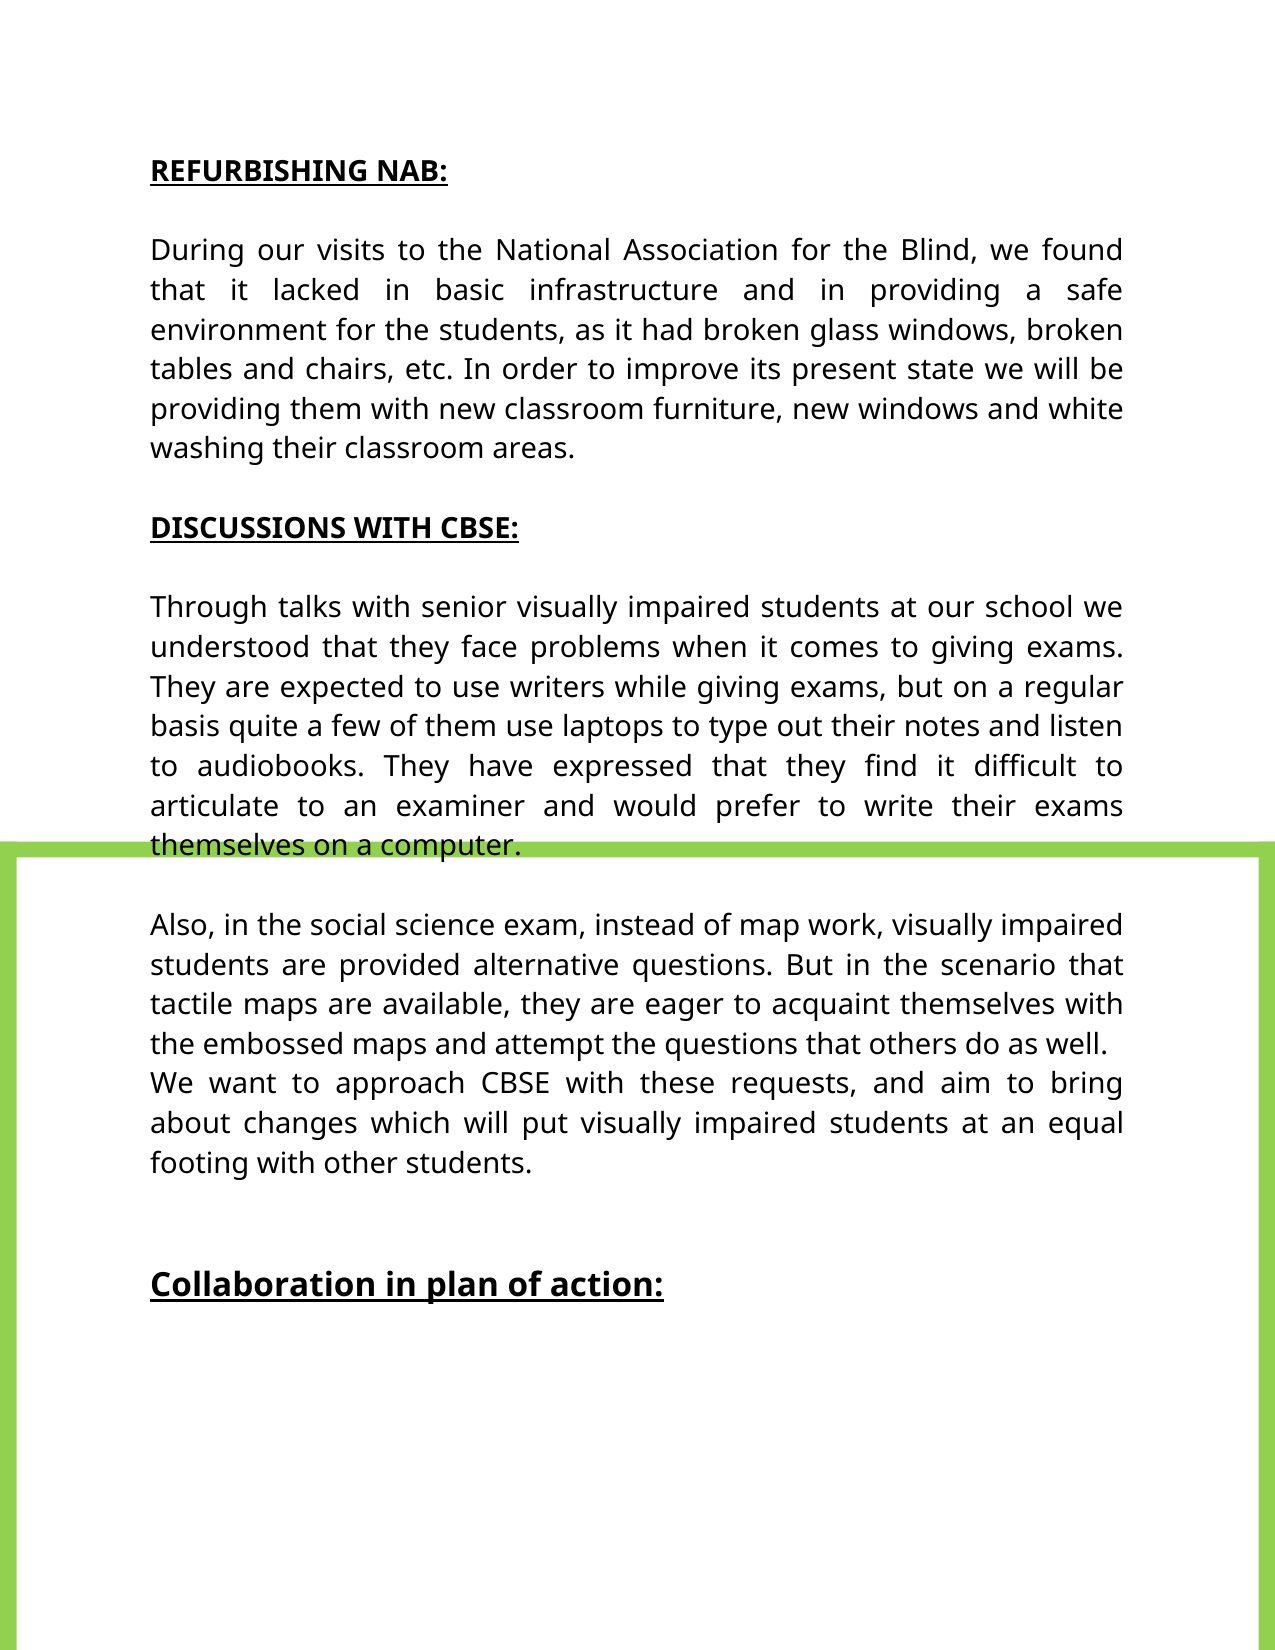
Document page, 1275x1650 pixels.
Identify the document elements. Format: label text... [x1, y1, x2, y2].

text Through talks with senior visually impaired students at our school we understood that they face problems when it comes to giving exams. They are expected to use writers while giving exams, but on a regular basis quite a few of them use laptops to type out their notes and listen to audiobooks. They have expressed that they find it difficult to articulate to an examiner and would prefer to write their exams themselves on a computer. [150, 587, 1125, 864]
text DISCUSSIONS WITH CBSE: [150, 507, 1125, 547]
text We want to approach CBSE with these requests, and aim to bring about changes which will put visually impaired students at an equal footing with other students. [150, 1063, 1125, 1182]
text Also, in the social science exam, instead of map work, visually impaired students are provided alternative questions. But in the scenario that tactile maps are available, they are eager to acquaint themselves with the embossed maps and attempt the questions that others do as well. [150, 904, 1125, 1063]
text REFURBISHING NAB: [150, 150, 1125, 190]
text Collaboration in plan of action: [150, 1261, 1125, 1307]
text During our visits to the National Association for the Blind, we found that it lacked in basic infrastructure and in providing a safe environment for the students, as it had broken glass windows, broken tables and chairs, etc. In order to improve its present state we will be providing them with new classroom furniture, new windows and white washing their classroom areas. [150, 229, 1125, 467]
